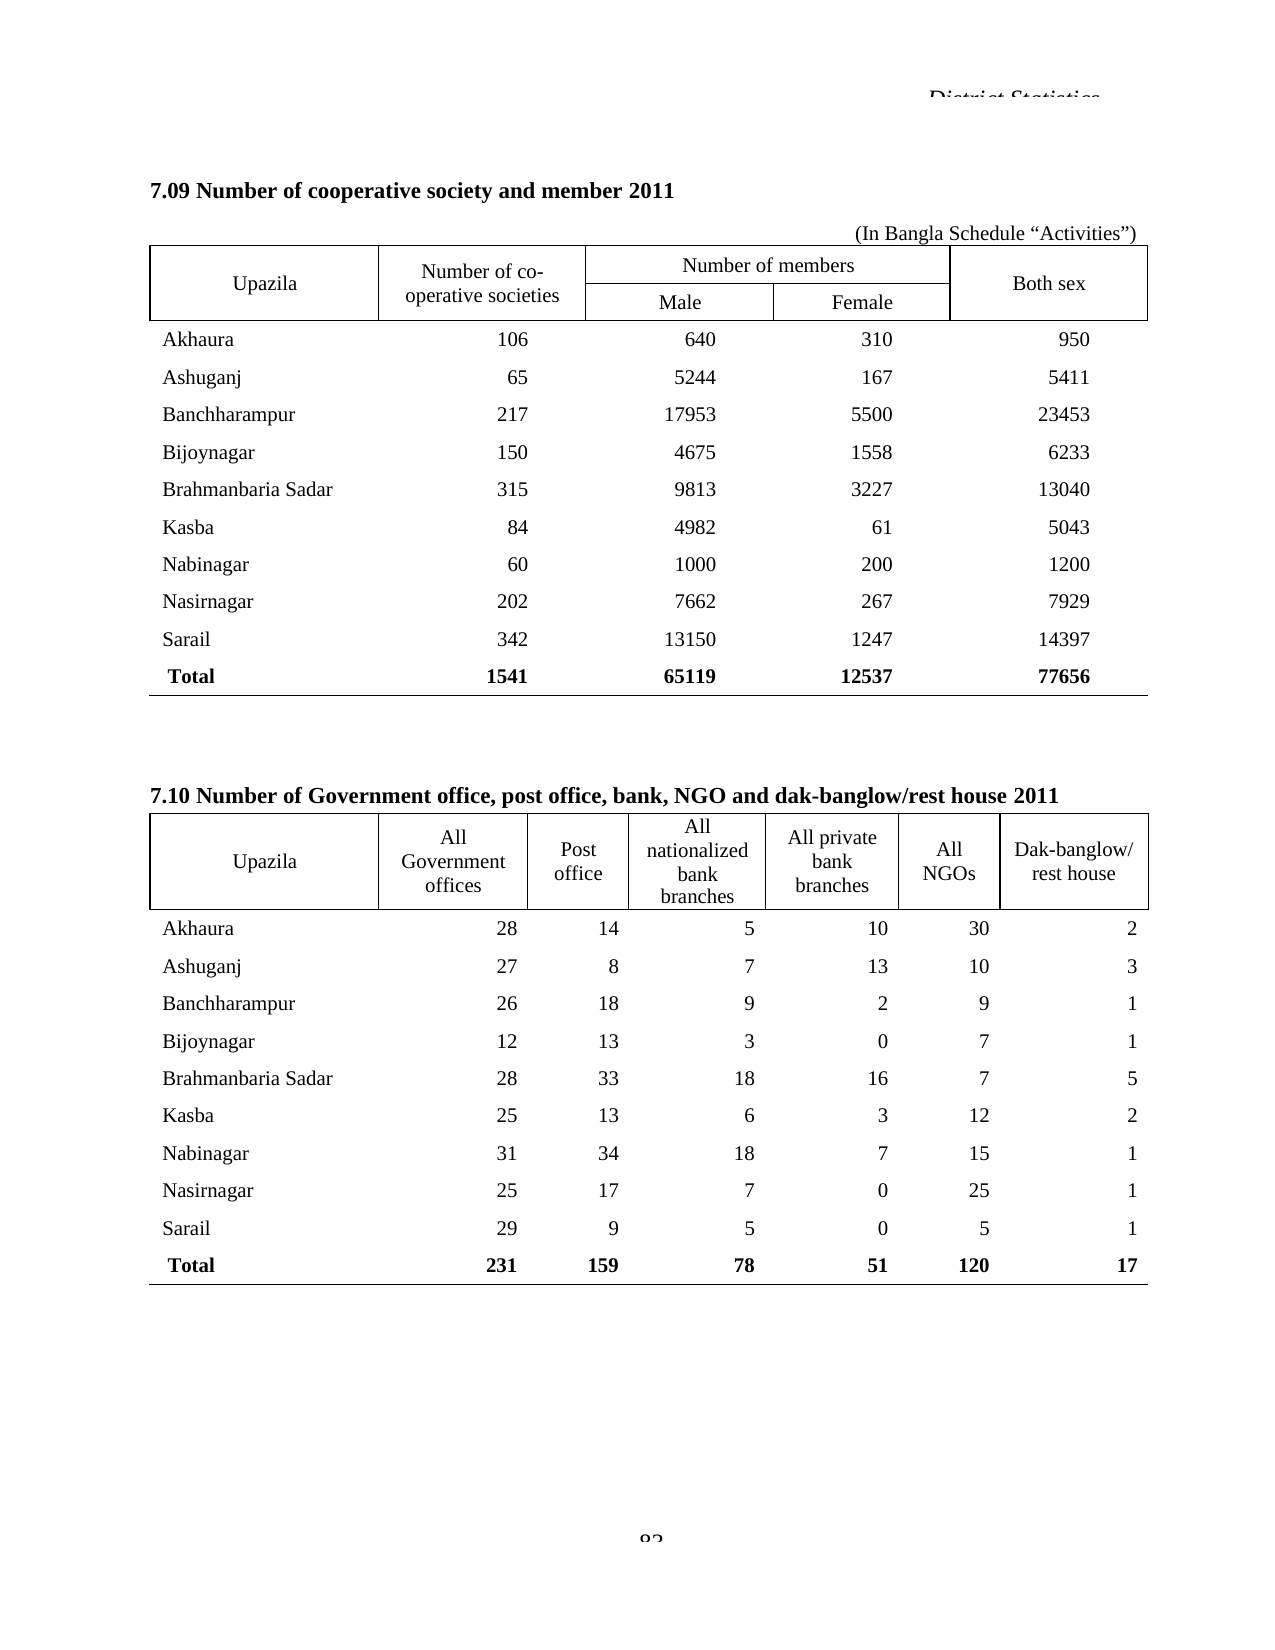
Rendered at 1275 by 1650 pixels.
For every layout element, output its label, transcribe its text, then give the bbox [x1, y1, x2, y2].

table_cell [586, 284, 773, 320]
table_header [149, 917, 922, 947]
list Number of Government office, post office, bank, NGO and dak-banglow/rest house 2011 [150, 782, 1171, 808]
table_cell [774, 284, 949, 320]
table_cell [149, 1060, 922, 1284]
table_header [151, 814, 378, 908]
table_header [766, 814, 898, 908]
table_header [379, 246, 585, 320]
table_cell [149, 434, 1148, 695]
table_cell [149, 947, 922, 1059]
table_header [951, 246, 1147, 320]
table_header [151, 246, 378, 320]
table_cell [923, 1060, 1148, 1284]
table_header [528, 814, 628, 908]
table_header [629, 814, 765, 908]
text (In Bangla Schedule “Activities”) [137, 221, 1137, 245]
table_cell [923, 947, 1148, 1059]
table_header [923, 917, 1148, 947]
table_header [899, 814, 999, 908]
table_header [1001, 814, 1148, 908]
list Number of cooperative society and member 2011 [150, 177, 1171, 203]
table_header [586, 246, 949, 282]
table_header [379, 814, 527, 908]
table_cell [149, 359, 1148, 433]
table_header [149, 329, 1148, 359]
